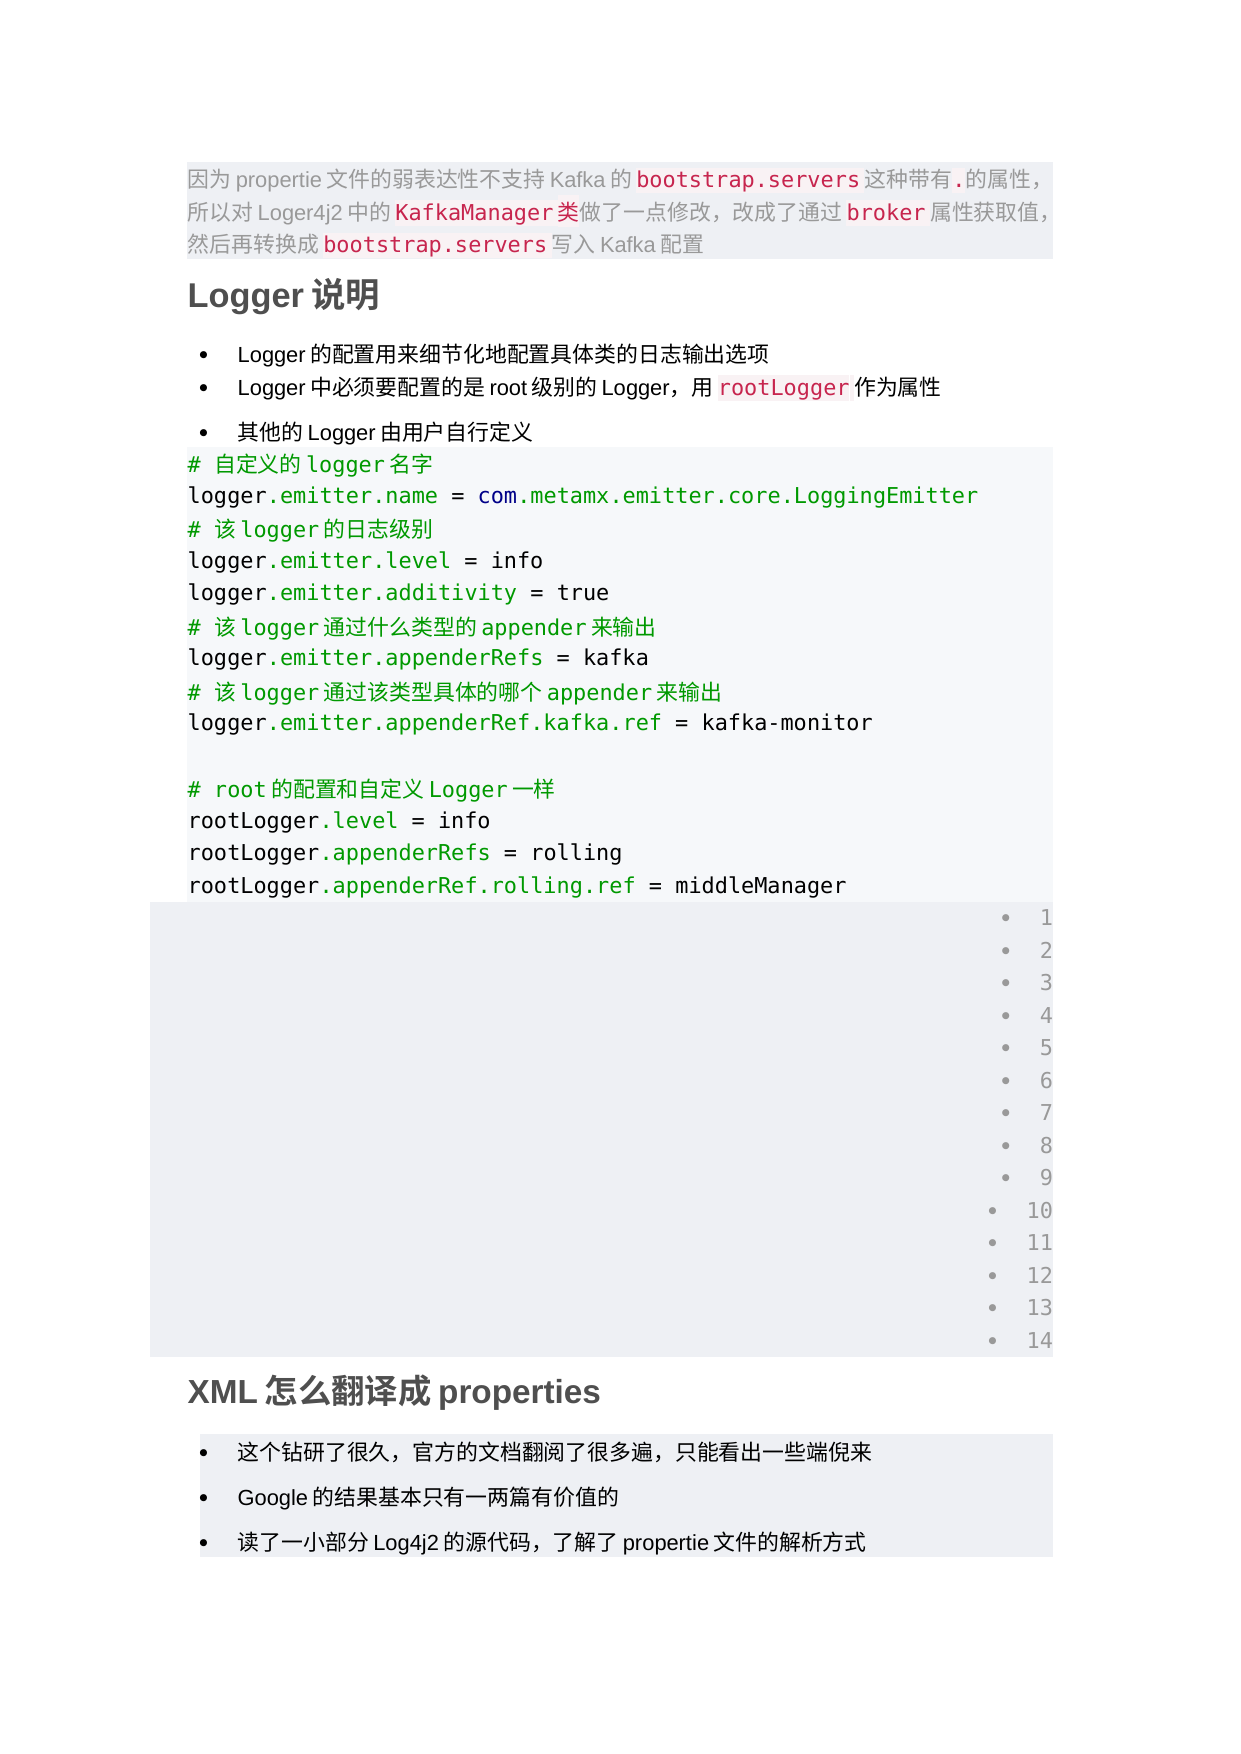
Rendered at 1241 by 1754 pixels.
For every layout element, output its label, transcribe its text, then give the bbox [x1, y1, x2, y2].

list 3 [150, 967, 1053, 999]
list 读了一小部分Log4j2的源代码，了解了propertie文件的解析方式 [200, 1524, 1053, 1557]
list 其他的Logger由用户自行定义 [200, 414, 1053, 447]
list 1 [150, 902, 1053, 934]
text # 该logger通过什么类型的appender来输出 [187, 609, 1053, 642]
list 14 [150, 1324, 1053, 1357]
text # 该logger通过该类型具体的哪个appender来输出 [187, 674, 1053, 707]
list 8 [150, 1129, 1053, 1162]
text logger.emitter.level = info [187, 544, 1053, 577]
list 4 [150, 999, 1053, 1032]
list 5 [150, 1032, 1053, 1064]
list 2 [150, 934, 1053, 967]
text rootLogger.level = info [187, 804, 1053, 837]
list Google的结果基本只有一两篇有价值的 [200, 1479, 1053, 1512]
list 6 [150, 1064, 1053, 1097]
text # 该logger的日志级别 [187, 512, 1053, 544]
list 9 [150, 1162, 1053, 1194]
list 这个钻研了很久，官方的文档翻阅了很多遍，只能看出一些端倪来 [200, 1434, 1053, 1467]
text 因为propertie文件的弱表达性不支持Kafka的bootstrap.servers这种带有.的属性，所以对Loger4j2中的KafkaManager类做了一点修改，改成了通过broker属性获取值，然后再转换成bootstrap.servers写入Kafka配置 [187, 162, 1053, 259]
text # 自定义的logger名字 [187, 447, 1053, 479]
list 10 [150, 1194, 1053, 1227]
list 7 [150, 1097, 1053, 1129]
text rootLogger.appenderRefs = rolling [187, 837, 1053, 869]
list Logger的配置用来细节化地配置具体类的日志输出选项 [200, 337, 1053, 369]
text rootLogger.appenderRef.rolling.ref = middleManager [187, 869, 1053, 902]
list Logger中必须要配置的是root级别的Logger，用rootLogger作为属性 [200, 369, 1053, 402]
subtitle XML怎么翻译成properties [187, 1357, 1053, 1422]
text # root的配置和自定义Logger一样 [187, 772, 1053, 804]
subtitle Logger说明 [187, 259, 1053, 324]
text logger.emitter.appenderRef.kafka.ref = kafka-monitor [187, 707, 1053, 739]
text logger.emitter.name = com.metamx.emitter.core.LoggingEmitter [187, 479, 1053, 512]
list 12 [150, 1259, 1053, 1292]
list 11 [150, 1227, 1053, 1259]
text logger.emitter.appenderRefs = kafka [187, 642, 1053, 674]
list 13 [150, 1292, 1053, 1324]
text logger.emitter.additivity = true [187, 577, 1053, 609]
